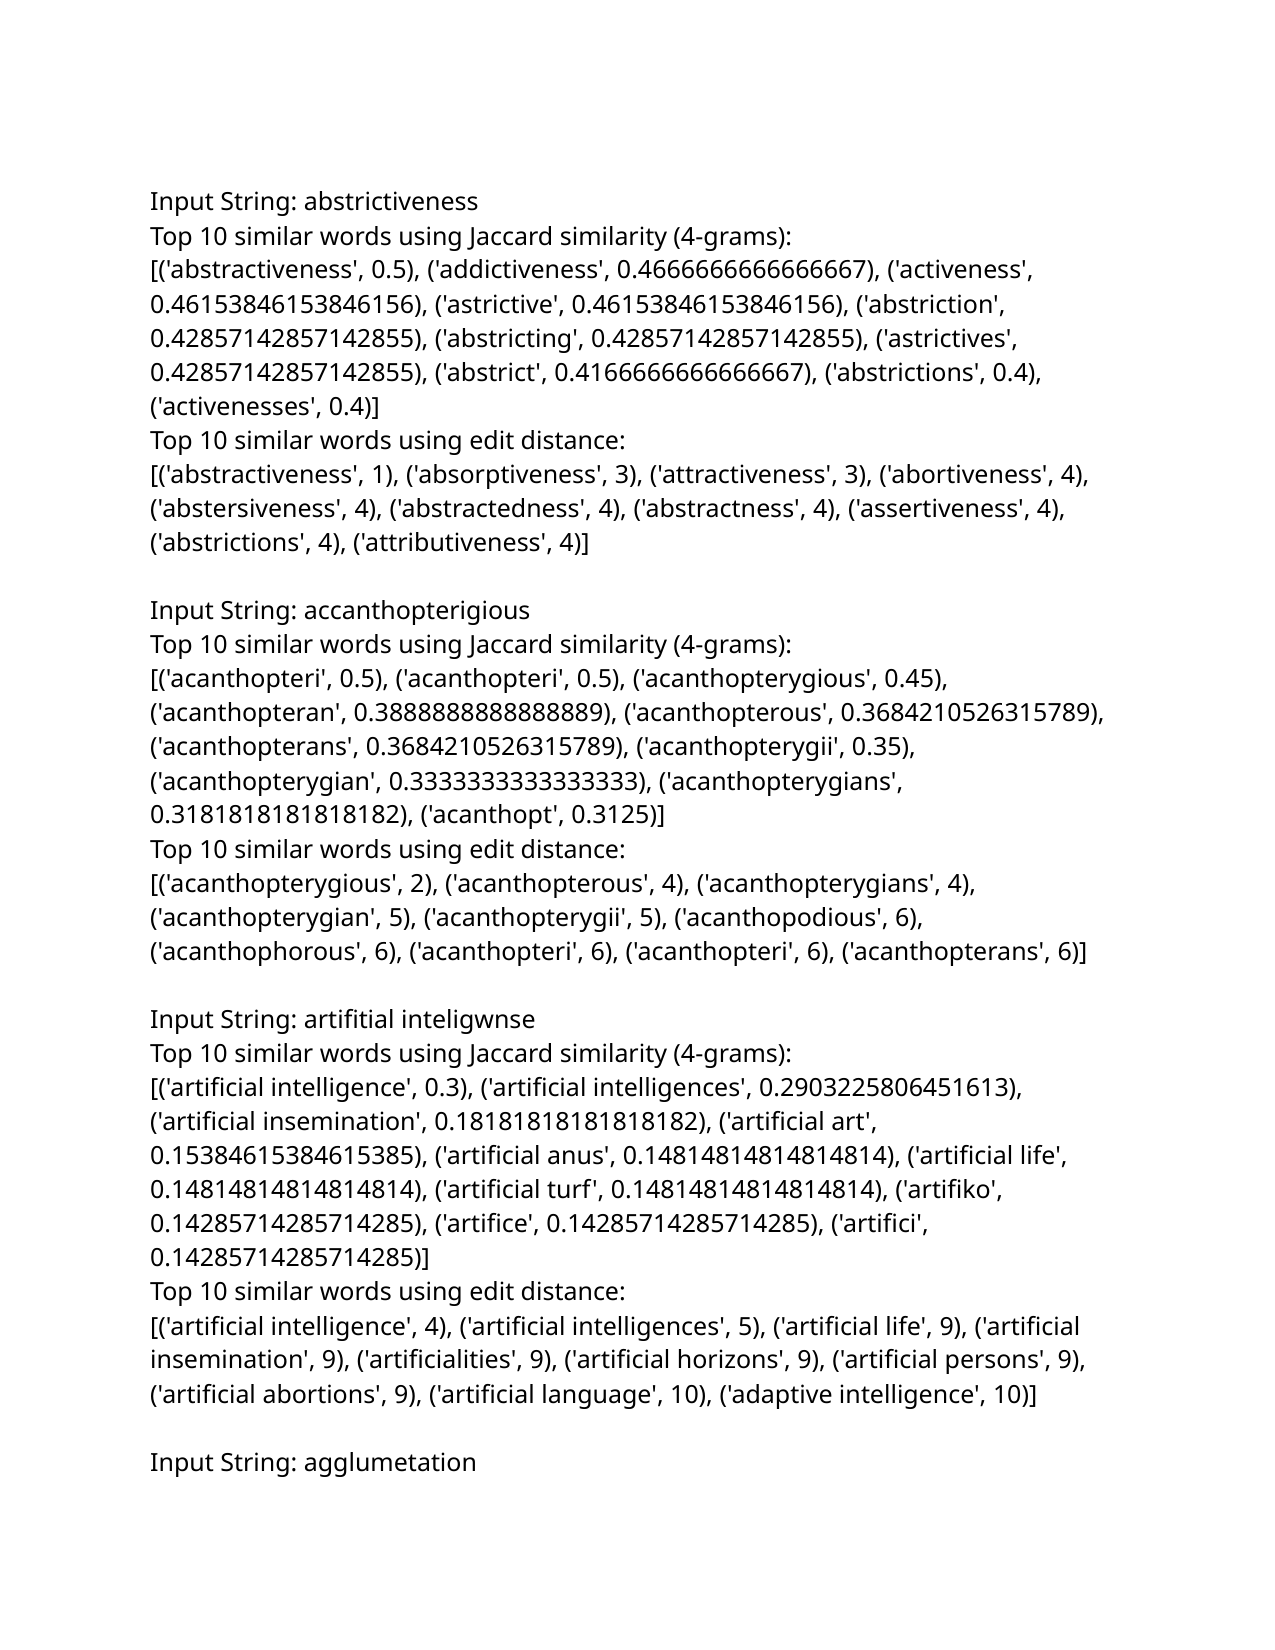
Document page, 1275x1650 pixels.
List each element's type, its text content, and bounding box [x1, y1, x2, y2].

text [('acanthopterygious', 2), ('acanthopterous', 4), ('acanthopterygians', 4), ('acanthopterygian', 5), ('acanthopterygii', 5), ('acanthopodious', 6), ('acanthophorous', 6), ('acanthopteri', 6), ('acanthopteri', 6), ('acanthopterans', 6)] [150, 865, 1125, 967]
text Top 10 similar words using edit distance: [150, 422, 1125, 457]
text [('artificial intelligence', 4), ('artificial intelligences', 5), ('artificial life', 9), ('artificial insemination', 9), ('artificialities', 9), ('artificial horizons', 9), ('artificial persons', 9), ('artificial abortions', 9), ('artificial language', 10), ('adaptive intelligence', 10)] [150, 1308, 1125, 1410]
text [('acanthopteri', 0.5), ('acanthopteri', 0.5), ('acanthopterygious', 0.45), ('acanthopteran', 0.3888888888888889), ('acanthopterous', 0.3684210526315789), ('acanthopterans', 0.3684210526315789), ('acanthopterygii', 0.35), ('acanthopterygian', 0.3333333333333333), ('acanthopterygians', 0.3181818181818182), ('acanthopt', 0.3125)] [150, 661, 1125, 831]
text Input String: artifitial inteligwnse [150, 1002, 1125, 1036]
text Input String: abstrictiveness [150, 184, 1125, 218]
text Input String: agglumetation [150, 1444, 1125, 1478]
text [('artificial intelligence', 0.3), ('artificial intelligences', 0.2903225806451613), ('artificial insemination', 0.18181818181818182), ('artificial art', 0.15384615384615385), ('artificial anus', 0.14814814814814814), ('artificial life', 0.14814814814814814), ('artificial turf', 0.14814814814814814), ('artifiko', 0.14285714285714285), ('artifice', 0.14285714285714285), ('artifici', 0.14285714285714285)] [150, 1070, 1125, 1274]
text Top 10 similar words using Jaccard similarity (4-grams): [150, 218, 1125, 252]
text [('abstractiveness', 1), ('absorptiveness', 3), ('attractiveness', 3), ('abortiveness', 4), ('abstersiveness', 4), ('abstractedness', 4), ('abstractness', 4), ('assertiveness', 4), ('abstrictions', 4), ('attributiveness', 4)] [150, 457, 1125, 559]
text Top 10 similar words using Jaccard similarity (4-grams): [150, 627, 1125, 661]
text [('abstractiveness', 0.5), ('addictiveness', 0.4666666666666667), ('activeness', 0.46153846153846156), ('astrictive', 0.46153846153846156), ('abstriction', 0.42857142857142855), ('abstricting', 0.42857142857142855), ('astrictives', 0.42857142857142855), ('abstrict', 0.4166666666666667), ('abstrictions', 0.4), ('activenesses', 0.4)] [150, 252, 1125, 422]
text Input String: accanthopterigious [150, 593, 1125, 627]
text Top 10 similar words using edit distance: [150, 1274, 1125, 1308]
text Top 10 similar words using Jaccard similarity (4-grams): [150, 1036, 1125, 1070]
text Top 10 similar words using edit distance: [150, 831, 1125, 865]
